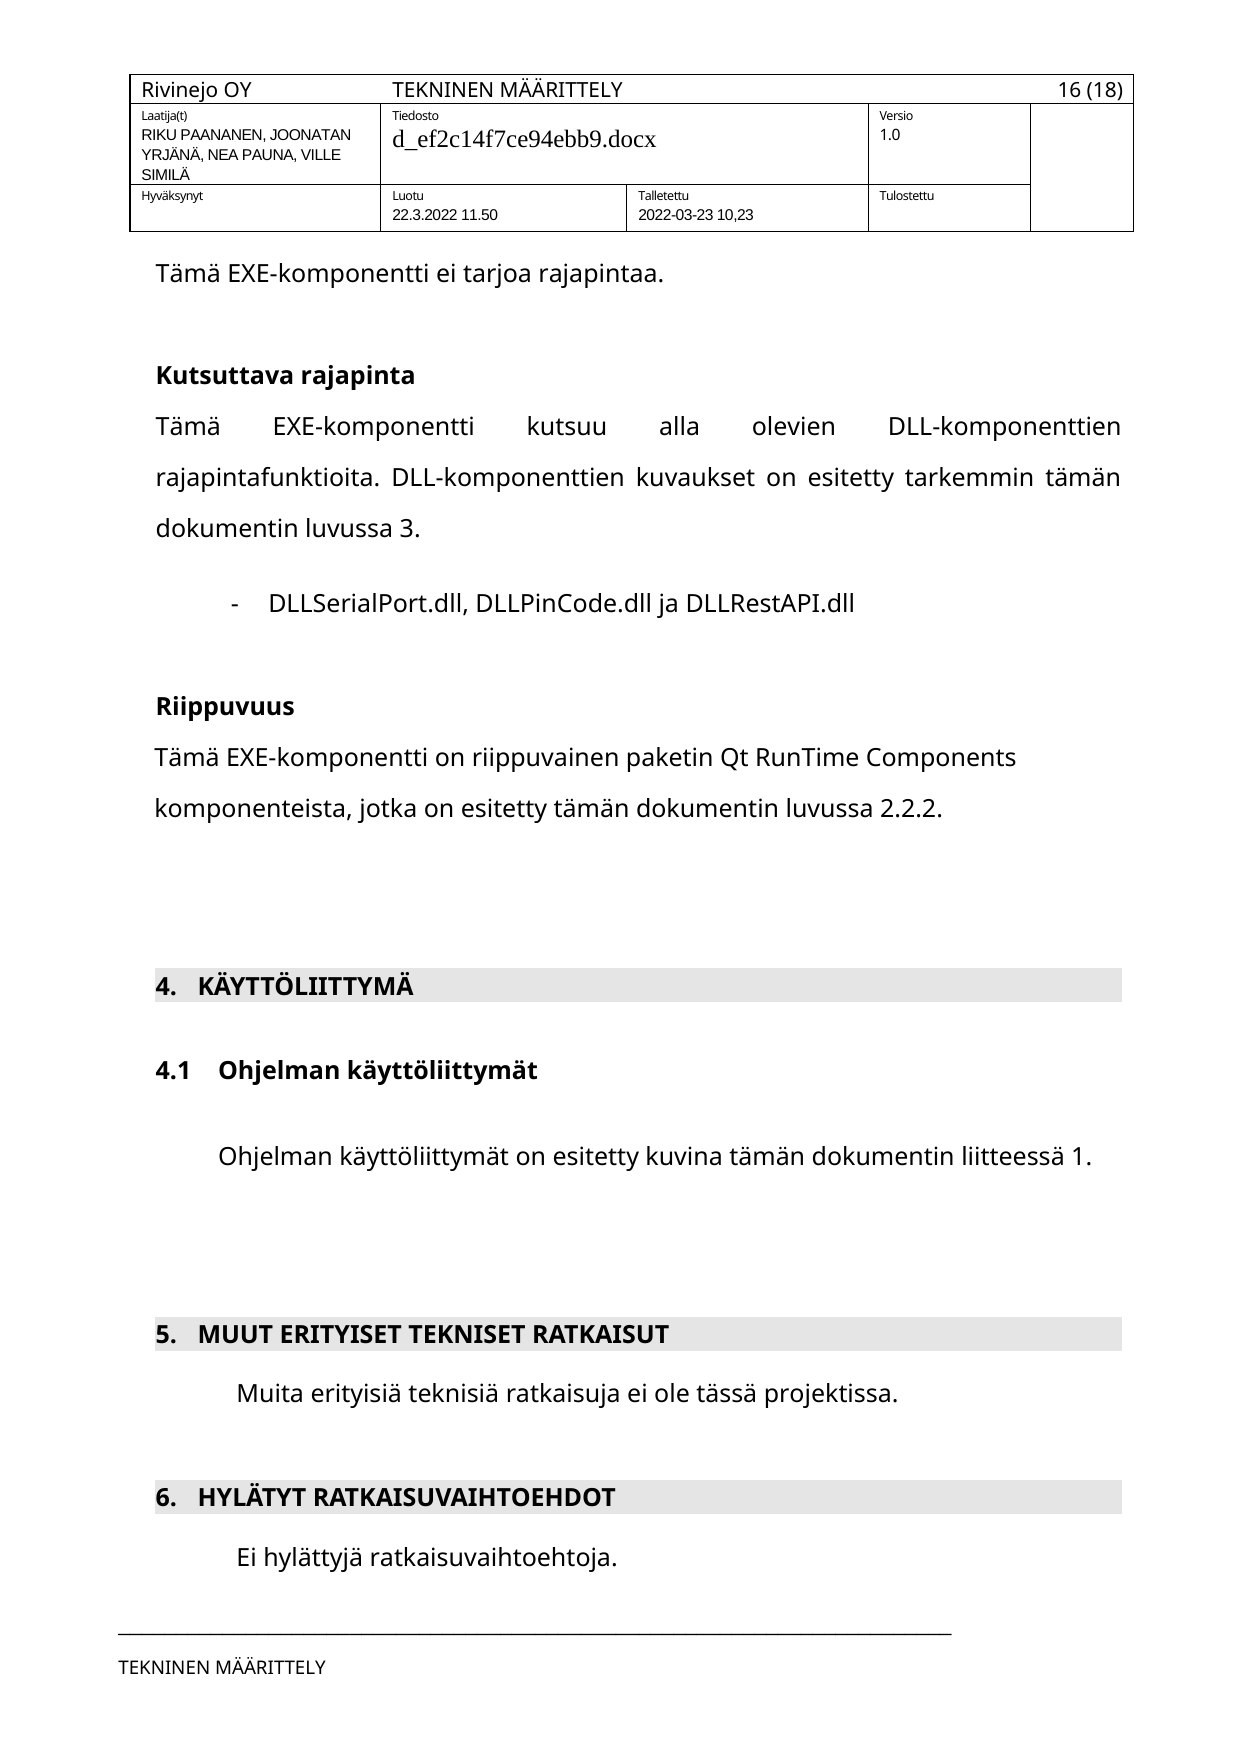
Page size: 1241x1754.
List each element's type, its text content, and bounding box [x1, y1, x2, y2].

subtitle Ohjelman käyttöliittymät [155, 1052, 1122, 1086]
text Tämä EXE-komponentti ei tarjoa rajapintaa. [118, 256, 1122, 290]
text Ohjelman käyttöliittymät on esitetty kuvina tämän dokumentin liitteessä 1. [218, 1138, 1122, 1172]
text Tämä EXE-komponentti kutsuu alla olevien DLL-komponenttien rajapintafunktioita. DLL-komponenttien kuvaukset on esitetty tarkemmin tämän dokumentin luvussa 3. [155, 409, 1122, 545]
text Kutsuttava rajapinta [118, 358, 1122, 392]
subtitle KÄYTTÖLIITTYMÄ [155, 968, 1122, 1002]
text Riippuvuus [118, 688, 1122, 722]
list DLLSerialPort.dll, DLLPinCode.dll ja DLLRestAPI.dll [231, 586, 1122, 620]
subtitle MUUT ERITYISET TEKNISET RATKAISUT [155, 1317, 1122, 1351]
text Ei hylättyjä ratkaisuvaihtoehtoja. [236, 1539, 1122, 1573]
text Tämä EXE-komponentti on riippuvainen paketin Qt RunTime Components komponenteista, jotka on esitetty tämän dokumentin luvussa 2.2.2. [154, 739, 1122, 824]
subtitle HYLÄTYT RATKAISUVAIHTOEHDOT [155, 1480, 1122, 1514]
text Muita erityisiä teknisiä ratkaisuja ei ole tässä projektissa. [236, 1376, 1122, 1410]
